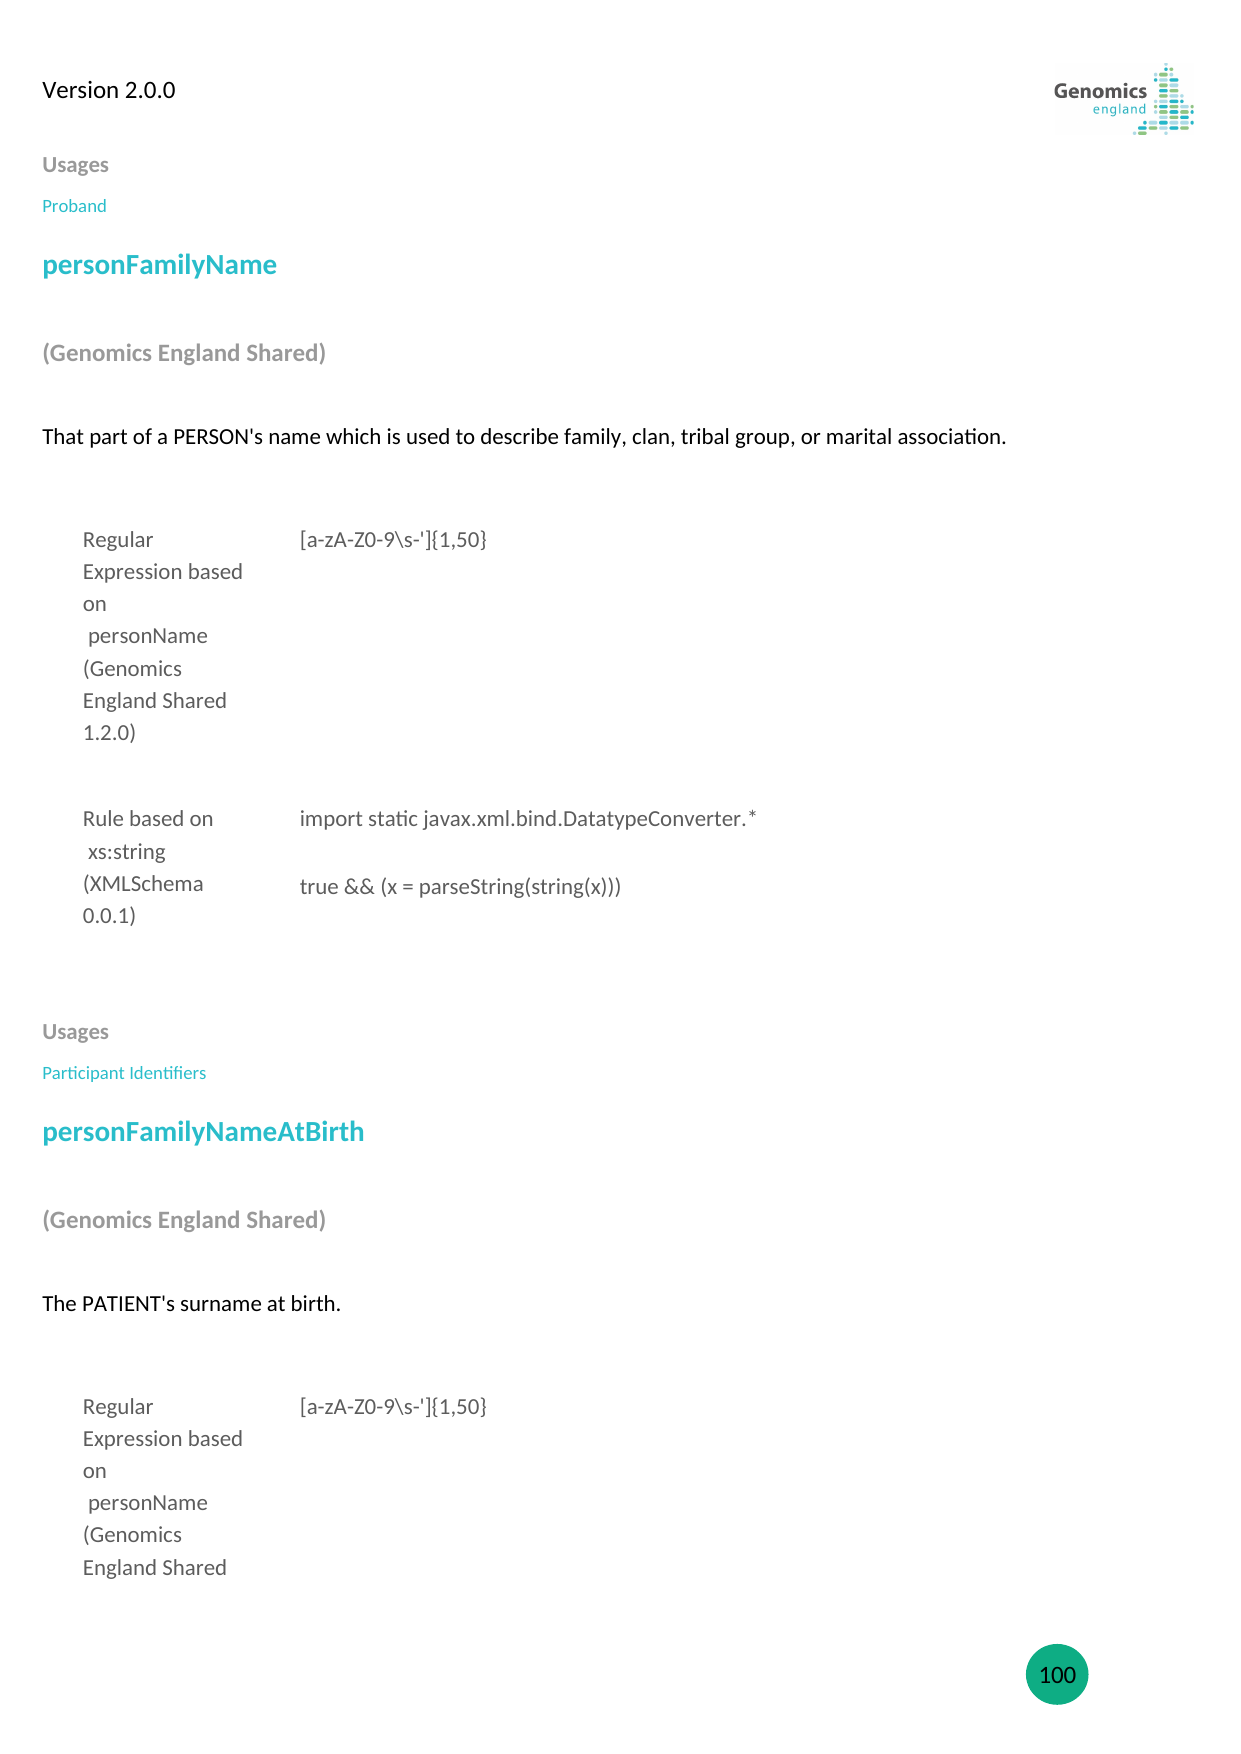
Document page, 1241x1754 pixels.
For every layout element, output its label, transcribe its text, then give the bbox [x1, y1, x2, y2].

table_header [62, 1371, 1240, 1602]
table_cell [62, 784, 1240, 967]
text Participant Identifiers [42, 1061, 1211, 1084]
text personFamilyNameAtBirth [42, 1113, 1211, 1148]
text Usages [42, 1017, 1211, 1045]
text personFamilyName [42, 246, 1211, 282]
text Proband [42, 195, 1211, 218]
text That part of a PERSON's name which is used to describe family, clan, tribal group, or marital association. [42, 422, 1211, 450]
text (Genomics England Shared) [42, 337, 1211, 367]
picture [1054, 63, 1194, 135]
text (Genomics England Shared) [42, 1204, 1211, 1234]
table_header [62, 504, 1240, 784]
text Usages [42, 150, 1211, 178]
text The PATIENT's surname at birth. [42, 1289, 1211, 1317]
